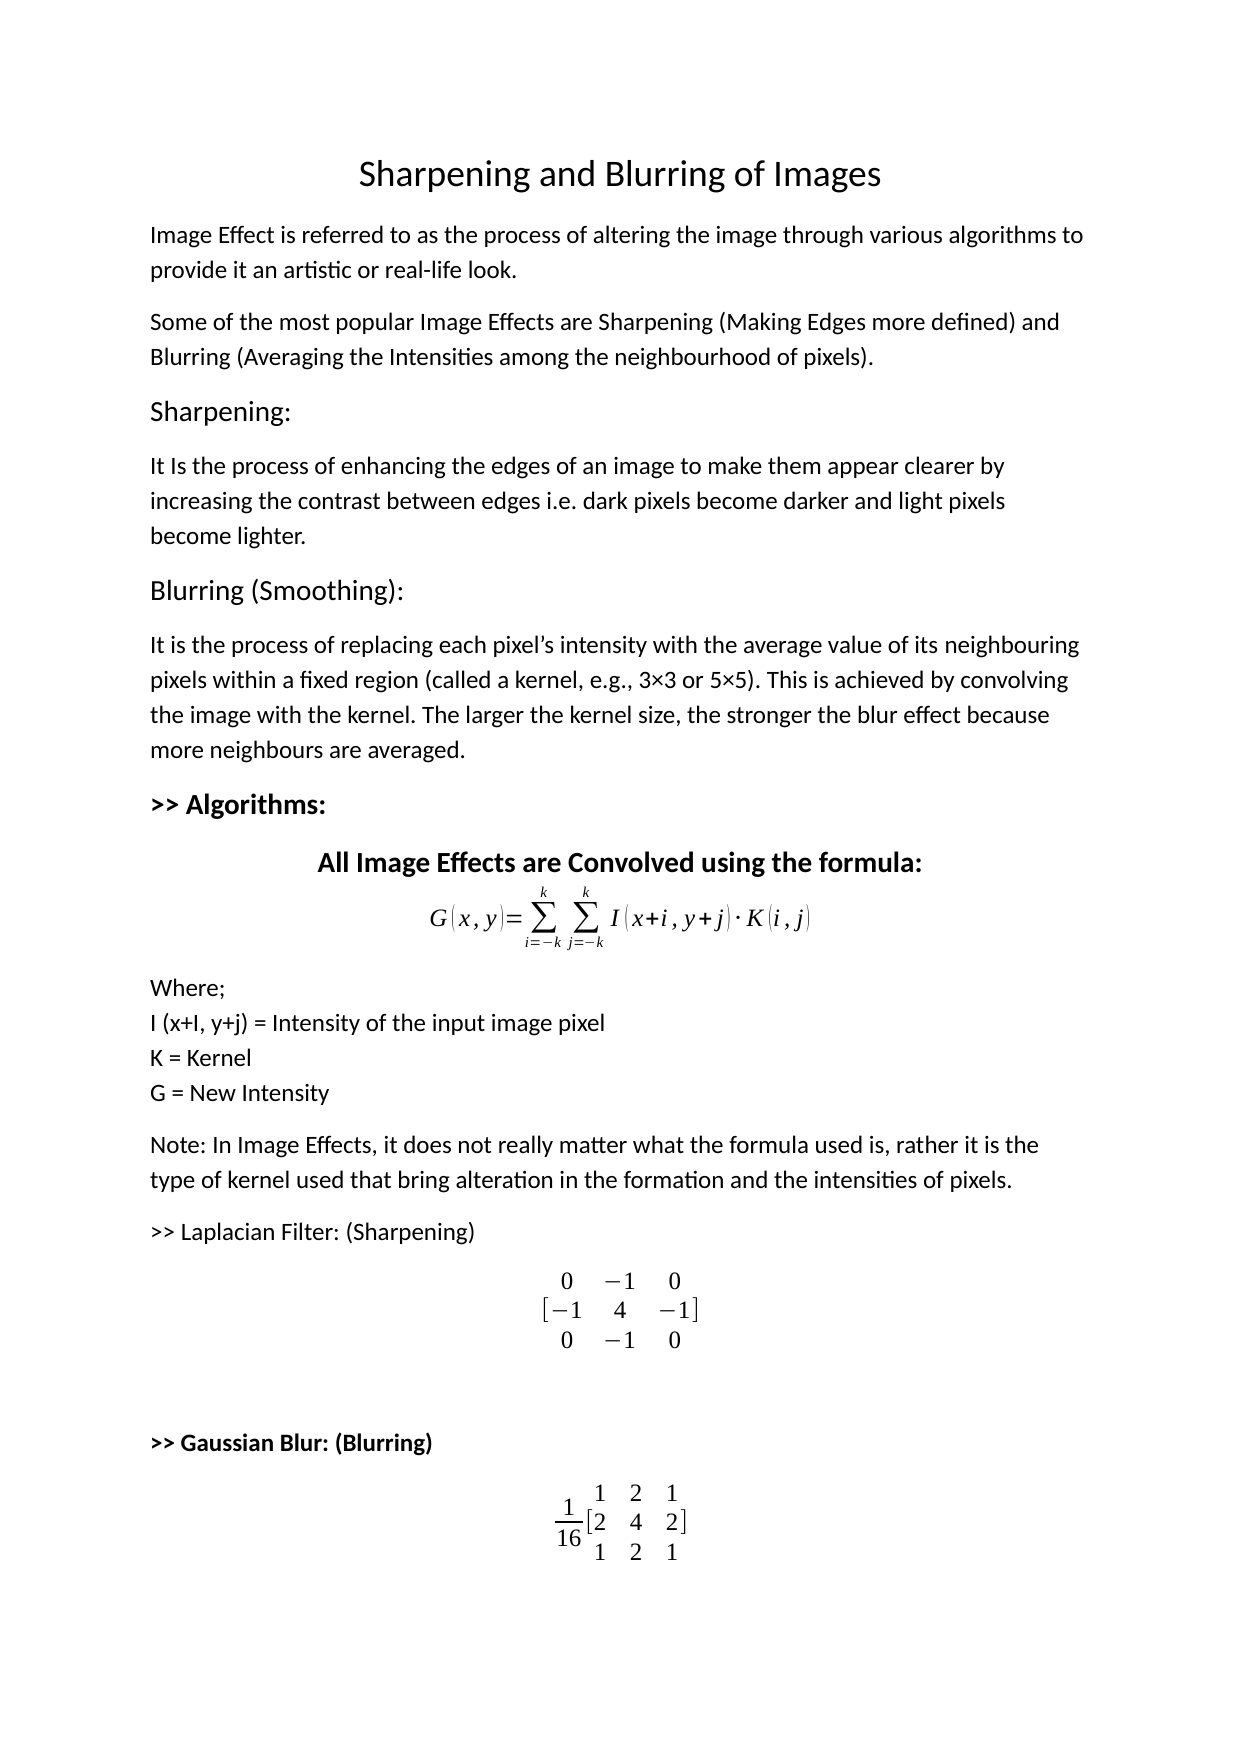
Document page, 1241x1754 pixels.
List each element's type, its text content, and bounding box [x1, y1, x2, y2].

text >> Gaussian Blur: (Blurring) [150, 1427, 1090, 1458]
text It Is the process of enhancing the edges of an image to make them appear clearer by increasing the contrast between edges i.e. dark pixels become darker and light pixels become lighter. [150, 450, 1090, 551]
text Blurring (Smoothing): [150, 572, 1090, 608]
text Note: In Image Effects, it does not really matter what the formula used is, rather it is the type of kernel used that bring alteration in the formation and the intensities of pixels. [150, 1129, 1090, 1194]
text >> Laplacian Filter: (Sharpening) [150, 1216, 1090, 1246]
text Sharpening: [150, 393, 1090, 428]
text Image Effect is referred to as the process of altering the image through various algorithms to provide it an artistic or real-life look. [150, 219, 1090, 285]
text Sharpening and Blurring of Images [150, 150, 1090, 196]
text Where; I (x+I, y+j) = Intensity of the input image pixel K = Kernel G = New Intensity [150, 972, 1090, 1108]
text Some of the most popular Image Effects are Sharpening (Making Edges more defined) and Blurring (Averaging the Intensities among the neighbourhood of pixels). [150, 306, 1090, 372]
text All Image Effects are Convolved using the formula: [150, 844, 1090, 951]
text >> Algorithms: [150, 786, 1090, 822]
text It is the process of replacing each pixel’s intensity with the average value of its neighbouring pixels within a fixed region (called a kernel, e.g., 3×3 or 5×5). This is achieved by convolving the image with the kernel. The larger the kernel size, the stronger the blur effect because more neighbours are averaged. [150, 629, 1090, 765]
